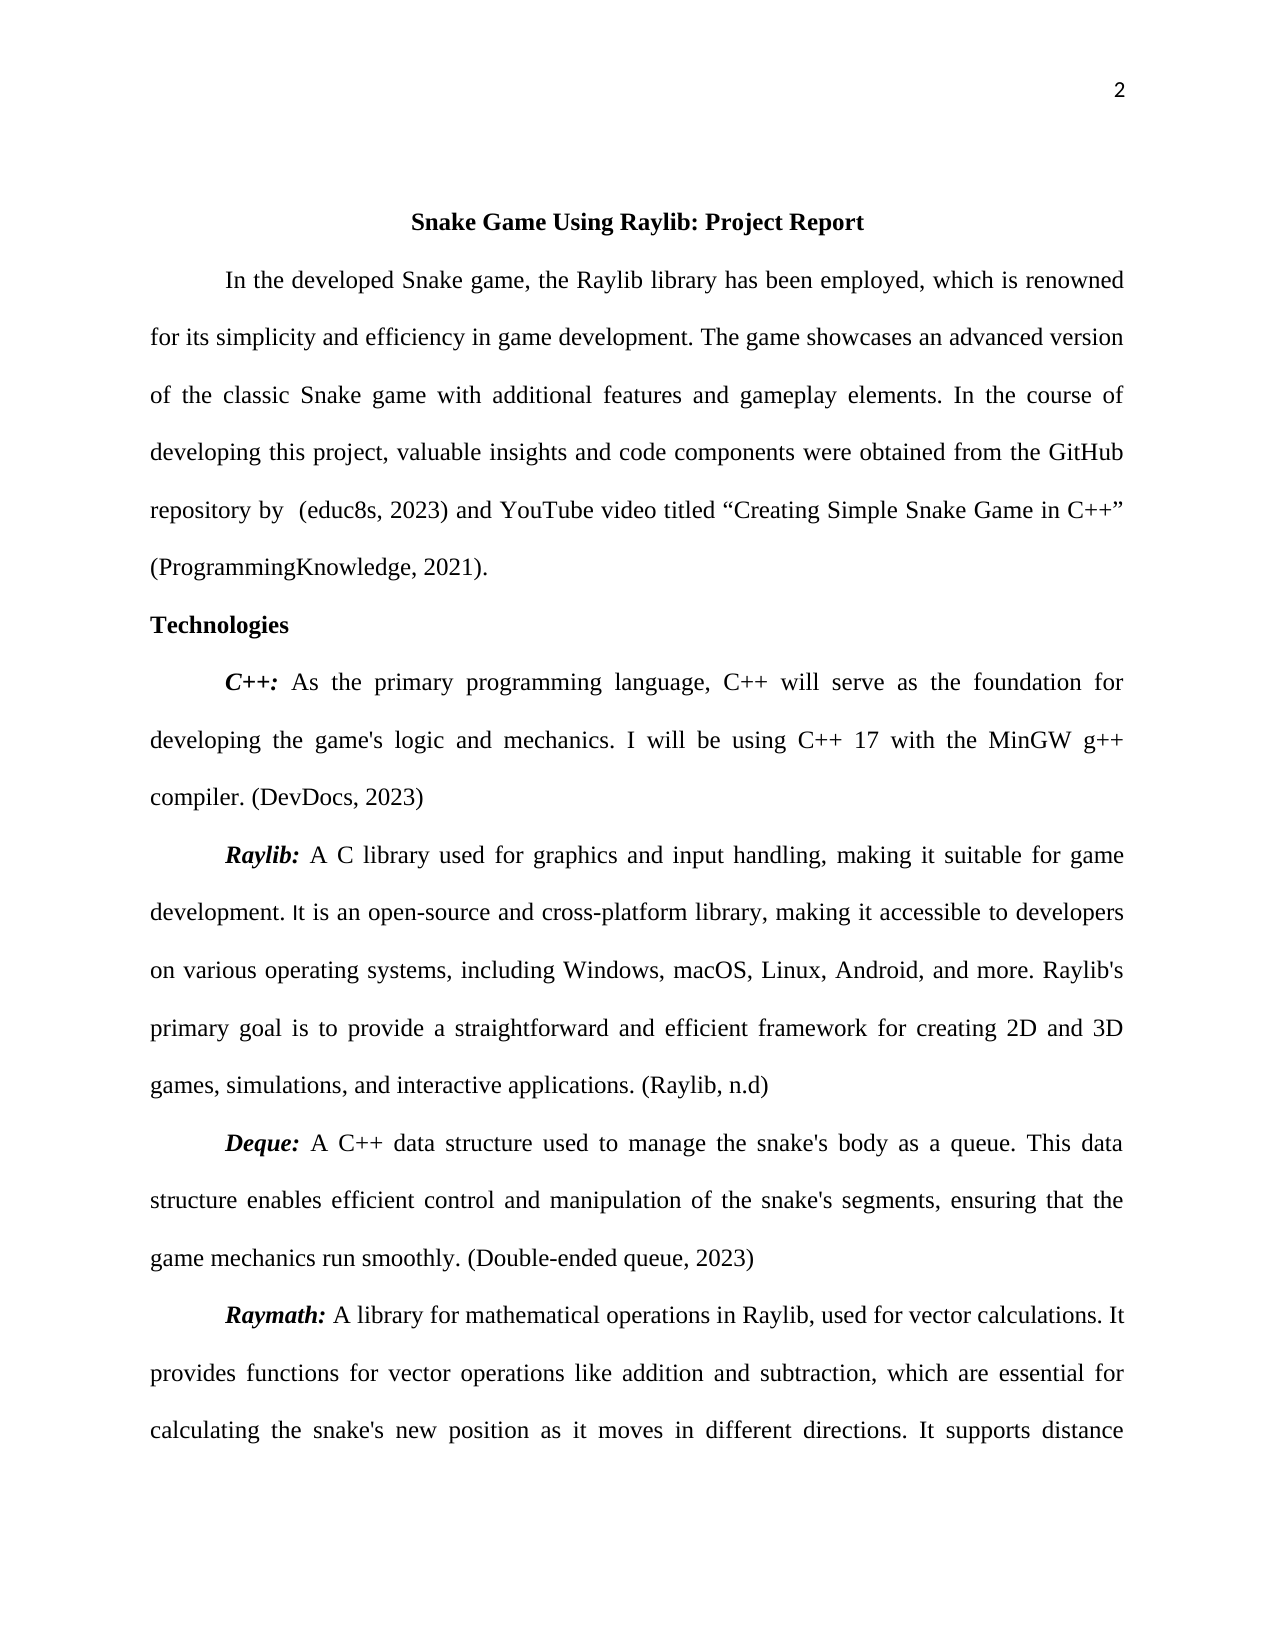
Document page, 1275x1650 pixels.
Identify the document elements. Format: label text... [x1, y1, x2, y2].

text C++: As the primary programming language, C++ will serve as the foundation for developing the game's logic and mechanics. I will be using C++ 17 with the MinGW g++ compiler. [150, 667, 1125, 811]
text Deque: A C++ data structure used to manage the snake's body as a queue. This data structure enables efficient control and manipulation of the snake's segments, ensuring that the game mechanics run smoothly. [150, 1128, 1125, 1272]
text In the developed Snake game, the Raylib library has been employed, which is renowned for its simplicity and efficiency in game development. The game showcases an advanced version of the classic Snake game with additional features and gameplay elements. In the course of developing this project, valuable insights and code components were obtained from the GitHub repository by and YouTube video titled “Creating Simple Snake Game in C++”. [150, 265, 1125, 581]
text Raylib: A C library used for graphics and input handling, making it suitable for game development. It is an open-source and cross-platform library, making it accessible to developers on various operating systems, including Windows, macOS, Linux, Android, and more. Raylib's primary goal is to provide a straightforward and efficient framework for creating 2D and 3D games, simulations, and interactive applications. [150, 840, 1125, 1099]
text Technologies [150, 610, 1125, 639]
text Snake Game Using Raylib: Project Report [150, 207, 1125, 236]
